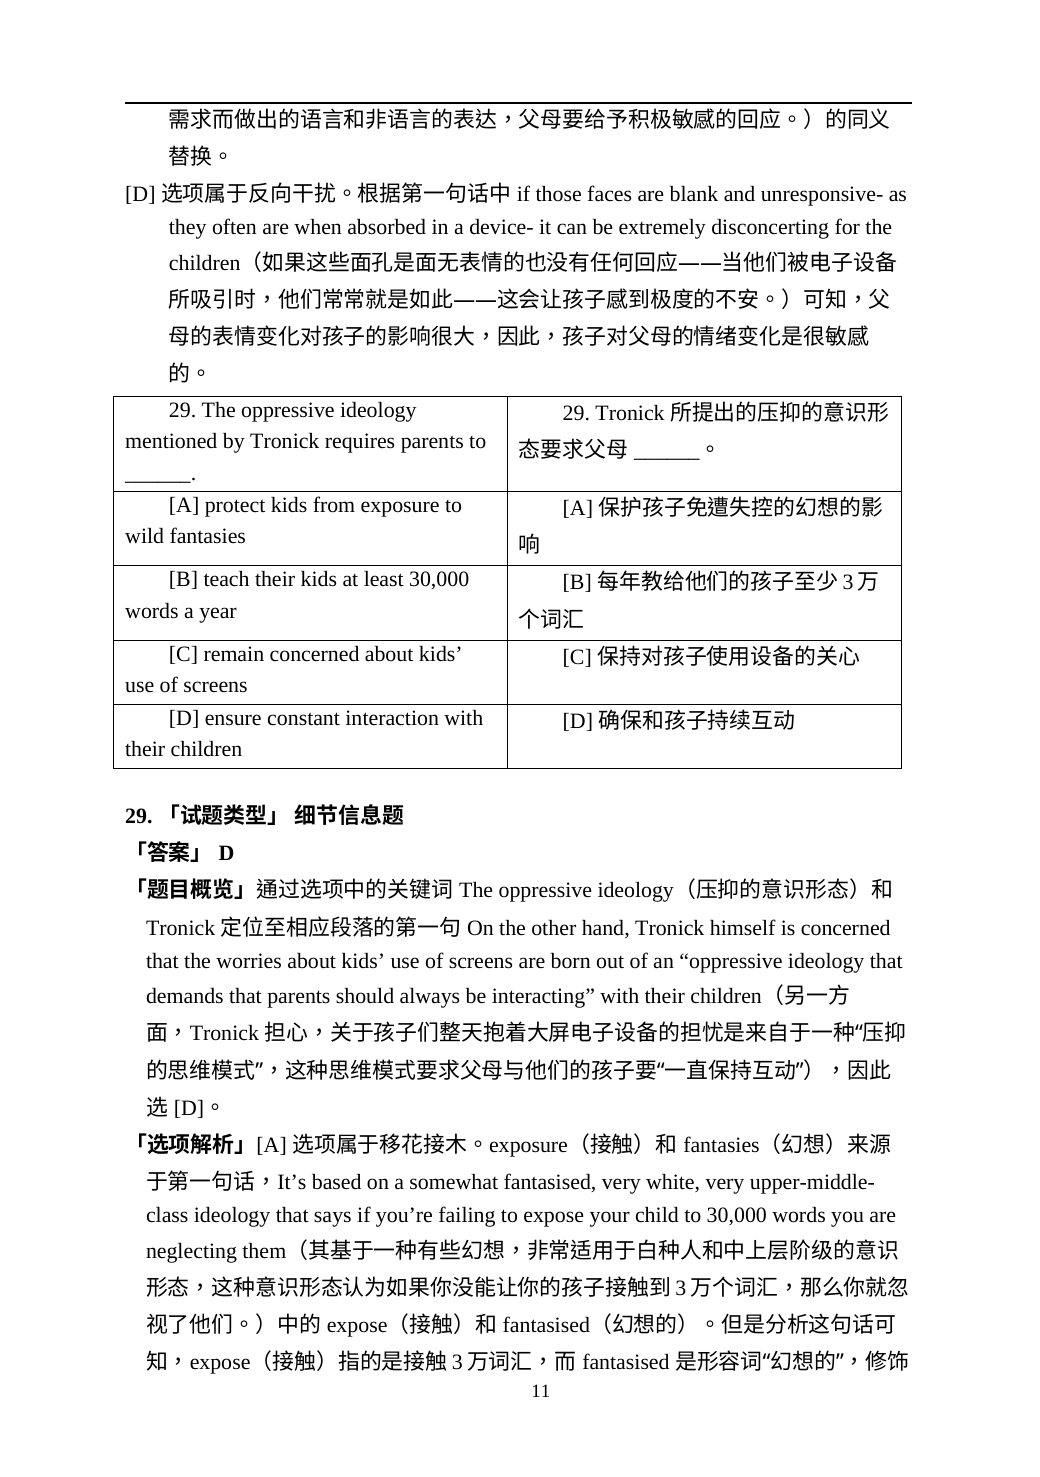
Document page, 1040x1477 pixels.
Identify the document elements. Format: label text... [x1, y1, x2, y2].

table_cell [A] 保护孩子免遭失控的幻想的影响 [508, 492, 901, 565]
table_cell [A] protect kids from exposure to wild fantasies [114, 492, 507, 565]
text 「答案」 D [125, 837, 912, 867]
table_header 29. The oppressive ideology mentioned by Tronick requires parents to ______. [114, 397, 507, 491]
table_header 29. Tronick 所提出的压抑的意识形态要求父母 ______。 [508, 397, 901, 491]
table_cell [B] 每年教给他们的孩子至少3万个词汇 [508, 566, 901, 639]
table_cell [D] ensure constant interaction with their children [114, 705, 507, 767]
table_cell [C] 保持对孩子使用设备的关心 [508, 641, 901, 703]
table_cell [B] teach their kids at least 30,000 words a year [114, 566, 507, 639]
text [125, 1129, 912, 1376]
table_cell [C] remain concerned about kids’ use of screens [114, 641, 507, 703]
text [125, 104, 912, 171]
text 29. 「试题类型」 细节信息题 [125, 800, 912, 830]
text [D] 选项属于反向干扰。根据第一句话中 if those faces are blank and unresponsive- as they often are when absorbed in a device- it can be extremely disconcerting for the children（如果这些面孔是面无表情的也没有任何回应——当他们被电子设备所吸引时，他们常常就是如此——这会让孩子感到极度的不安。）可知，父母的表情变化对孩子的影响很大，因此，孩子对父母的情绪变化是很敏感的。 [125, 178, 912, 388]
table_cell [D] 确保和孩子持续互动 [508, 705, 901, 767]
text 「题目概览」通过选项中的关键词 The oppressive ideology（压抑的意识形态）和 Tronick 定位至相应段落的第一句 On the other hand, Tronick himself is concerned that the worries about kids’ use of screens are born out of an “oppressive ideology that demands that parents should always be interacting” with their children（另一方面，Tronick 担心，关于孩子们整天抱着大屏电子设备的担忧是来自于一种“压抑的思维模式”，这种思维模式要求父母与他们的孩子要“一直保持互动”），因此选 [D]。 [125, 874, 912, 1122]
